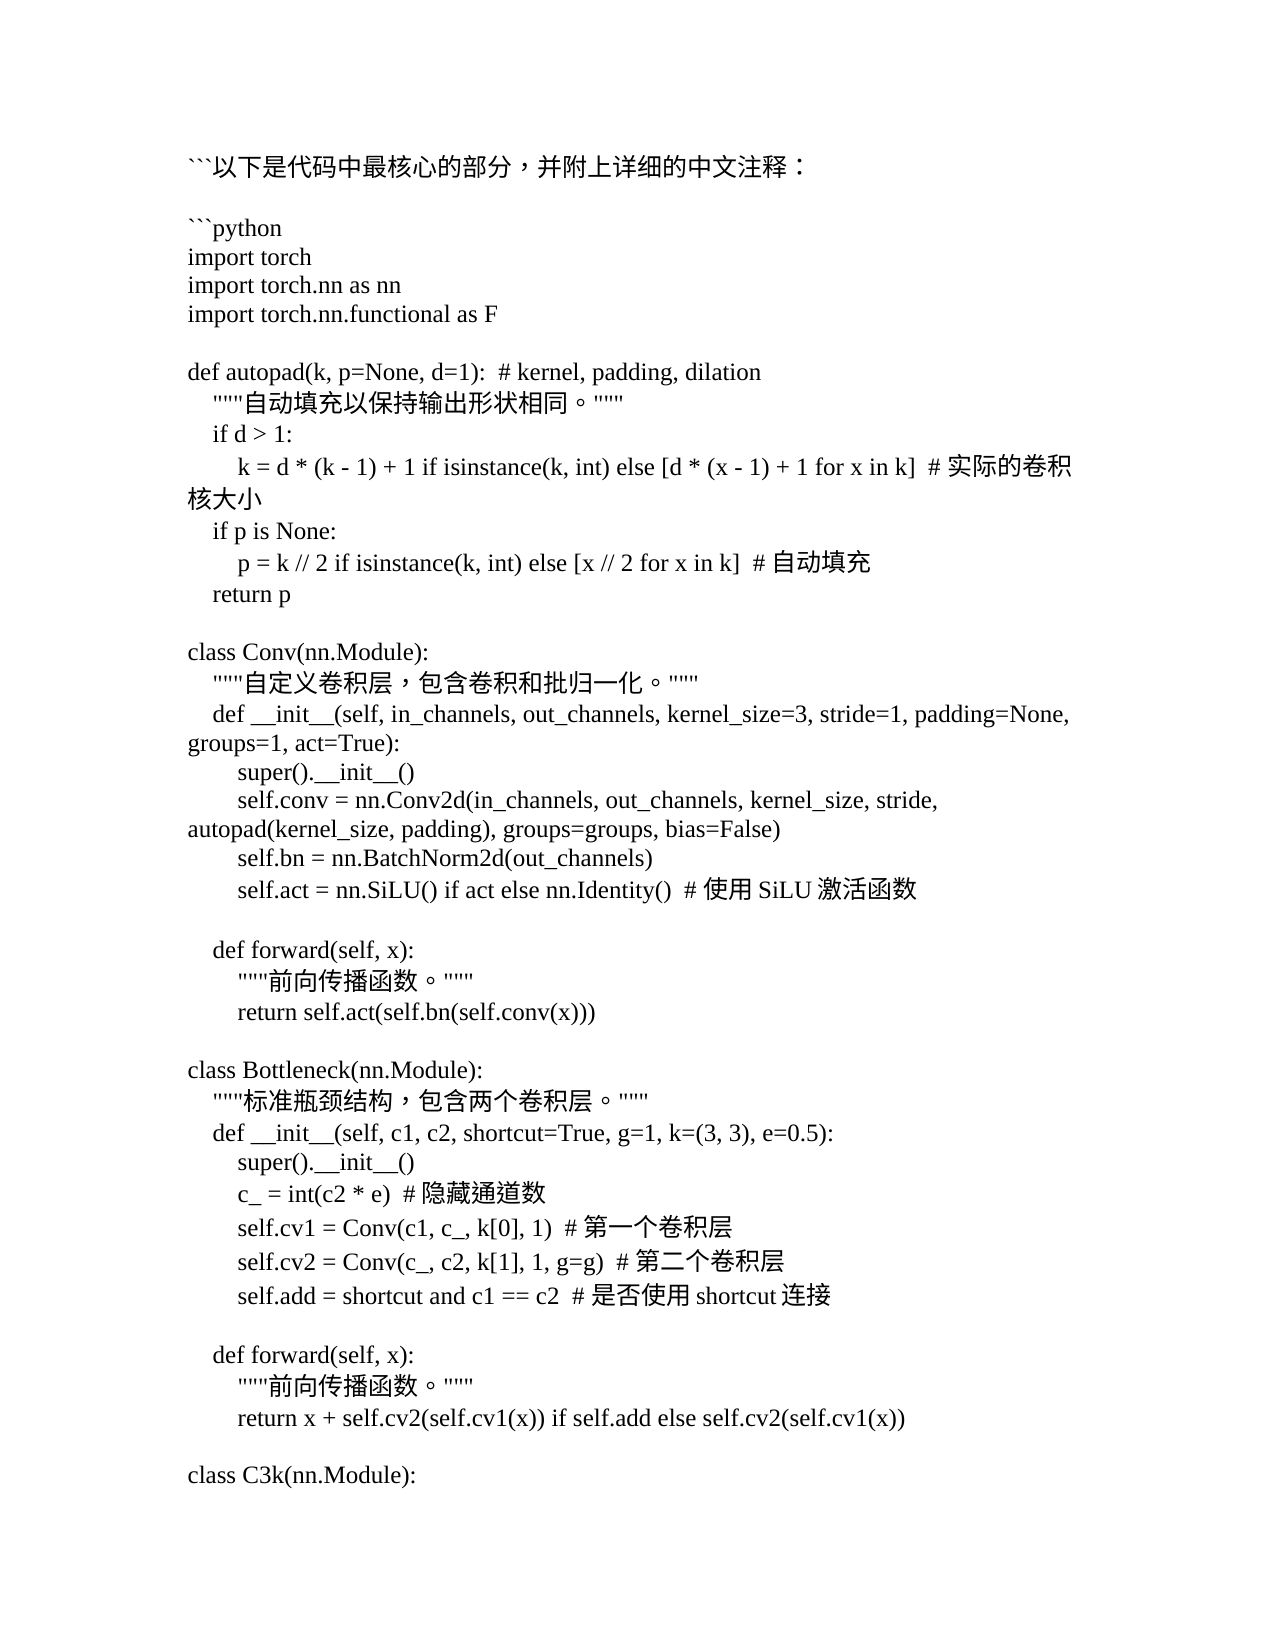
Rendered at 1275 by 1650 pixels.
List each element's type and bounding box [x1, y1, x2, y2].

text [187, 150, 1087, 1489]
